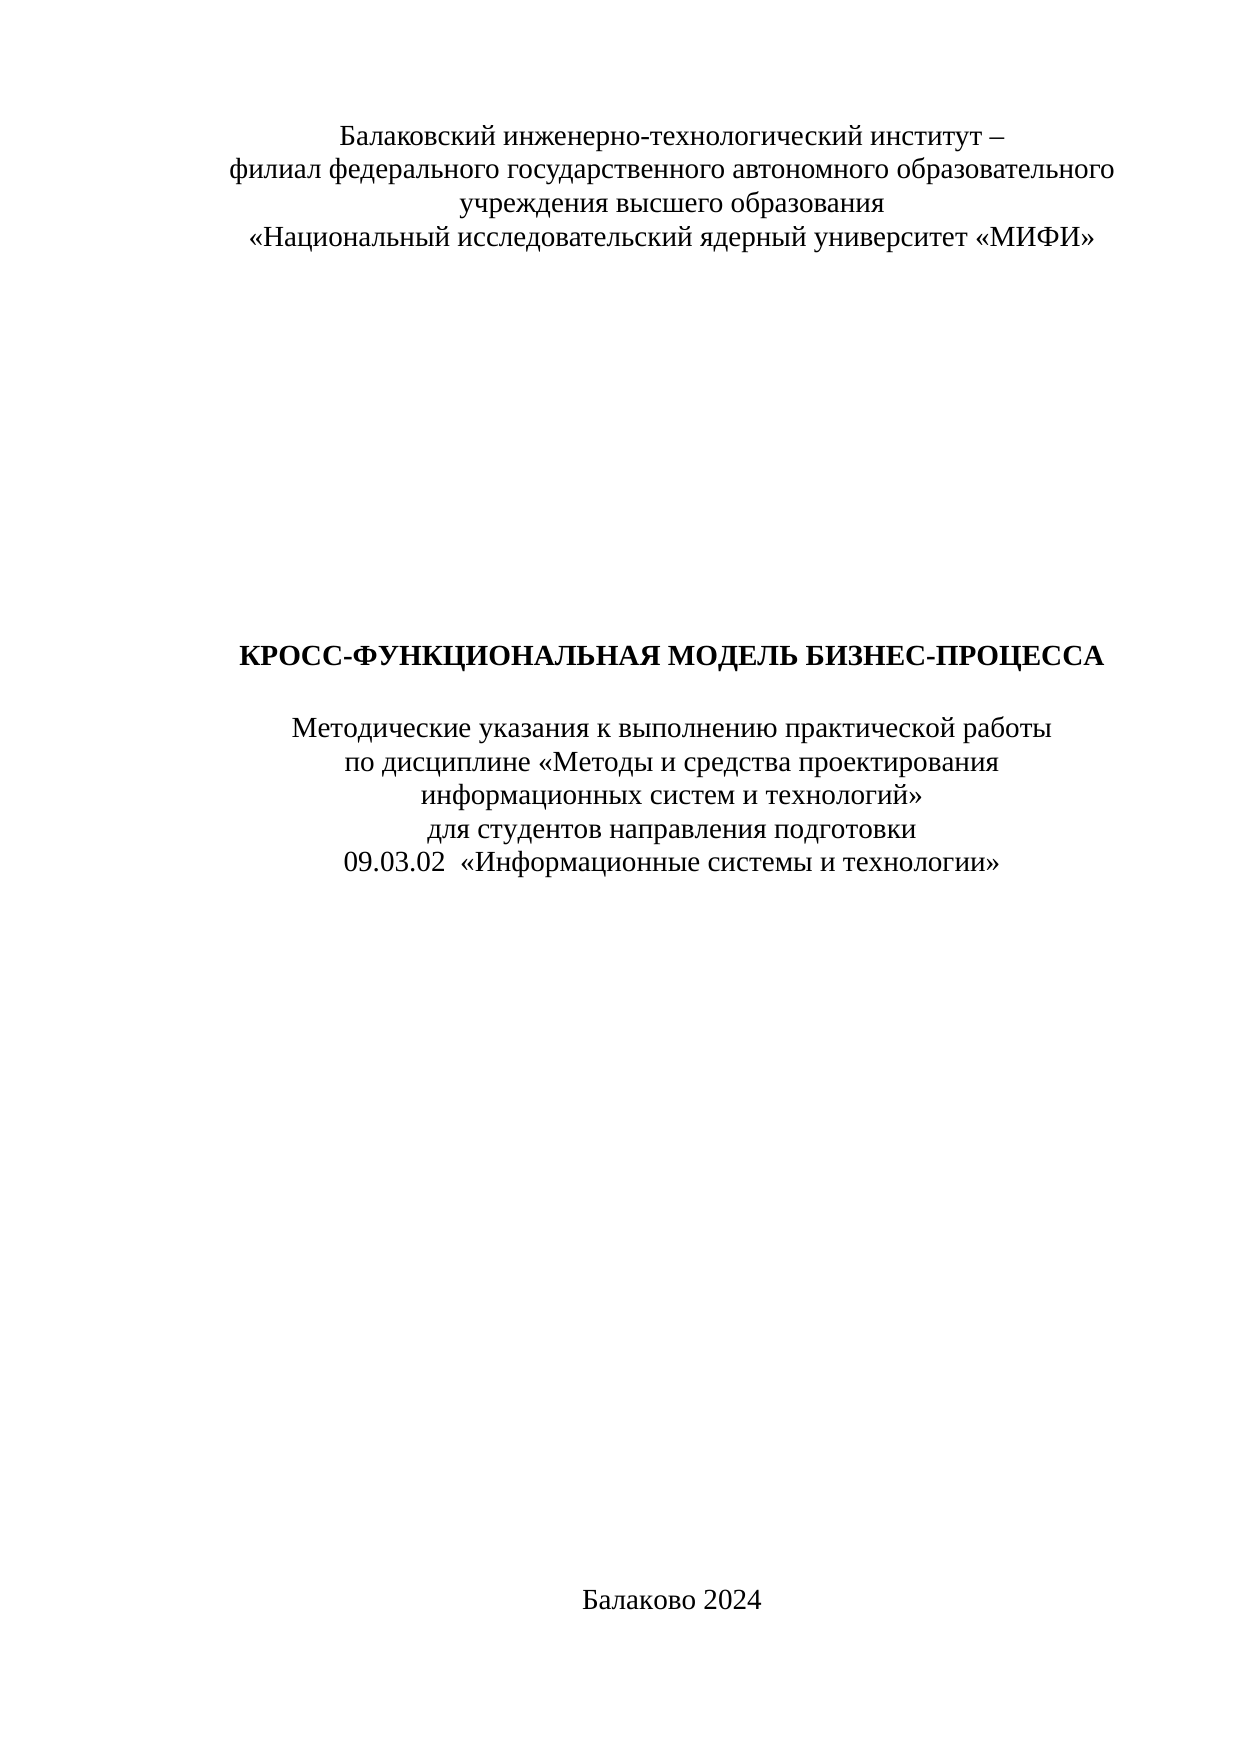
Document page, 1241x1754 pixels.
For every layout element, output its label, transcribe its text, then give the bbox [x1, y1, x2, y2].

text Балаковский инженерно-технологический институт – [118, 118, 1152, 152]
text 09.03.02 «Информационные системы и технологии» [118, 844, 1152, 878]
text Методические указания к выполнению практической работы [118, 710, 1152, 744]
text Балаково 2024 [118, 1582, 1152, 1616]
text учреждения высшего образования [118, 185, 1152, 219]
text «Национальный исследовательский ядерный университет «МИФИ» [118, 219, 1152, 252]
text информационных систем и технологий» [118, 777, 1152, 811]
text КРОСС-ФУНКЦИОНАЛЬНАЯ МОДЕЛЬ БИЗНЕС-ПРОЦЕССА [118, 638, 1152, 672]
text филиал федерального государственного автономного образовательного [118, 152, 1152, 185]
text для студентов направления подготовки [118, 811, 1152, 844]
text по дисциплине «Методы и средства проектирования [118, 744, 1152, 777]
